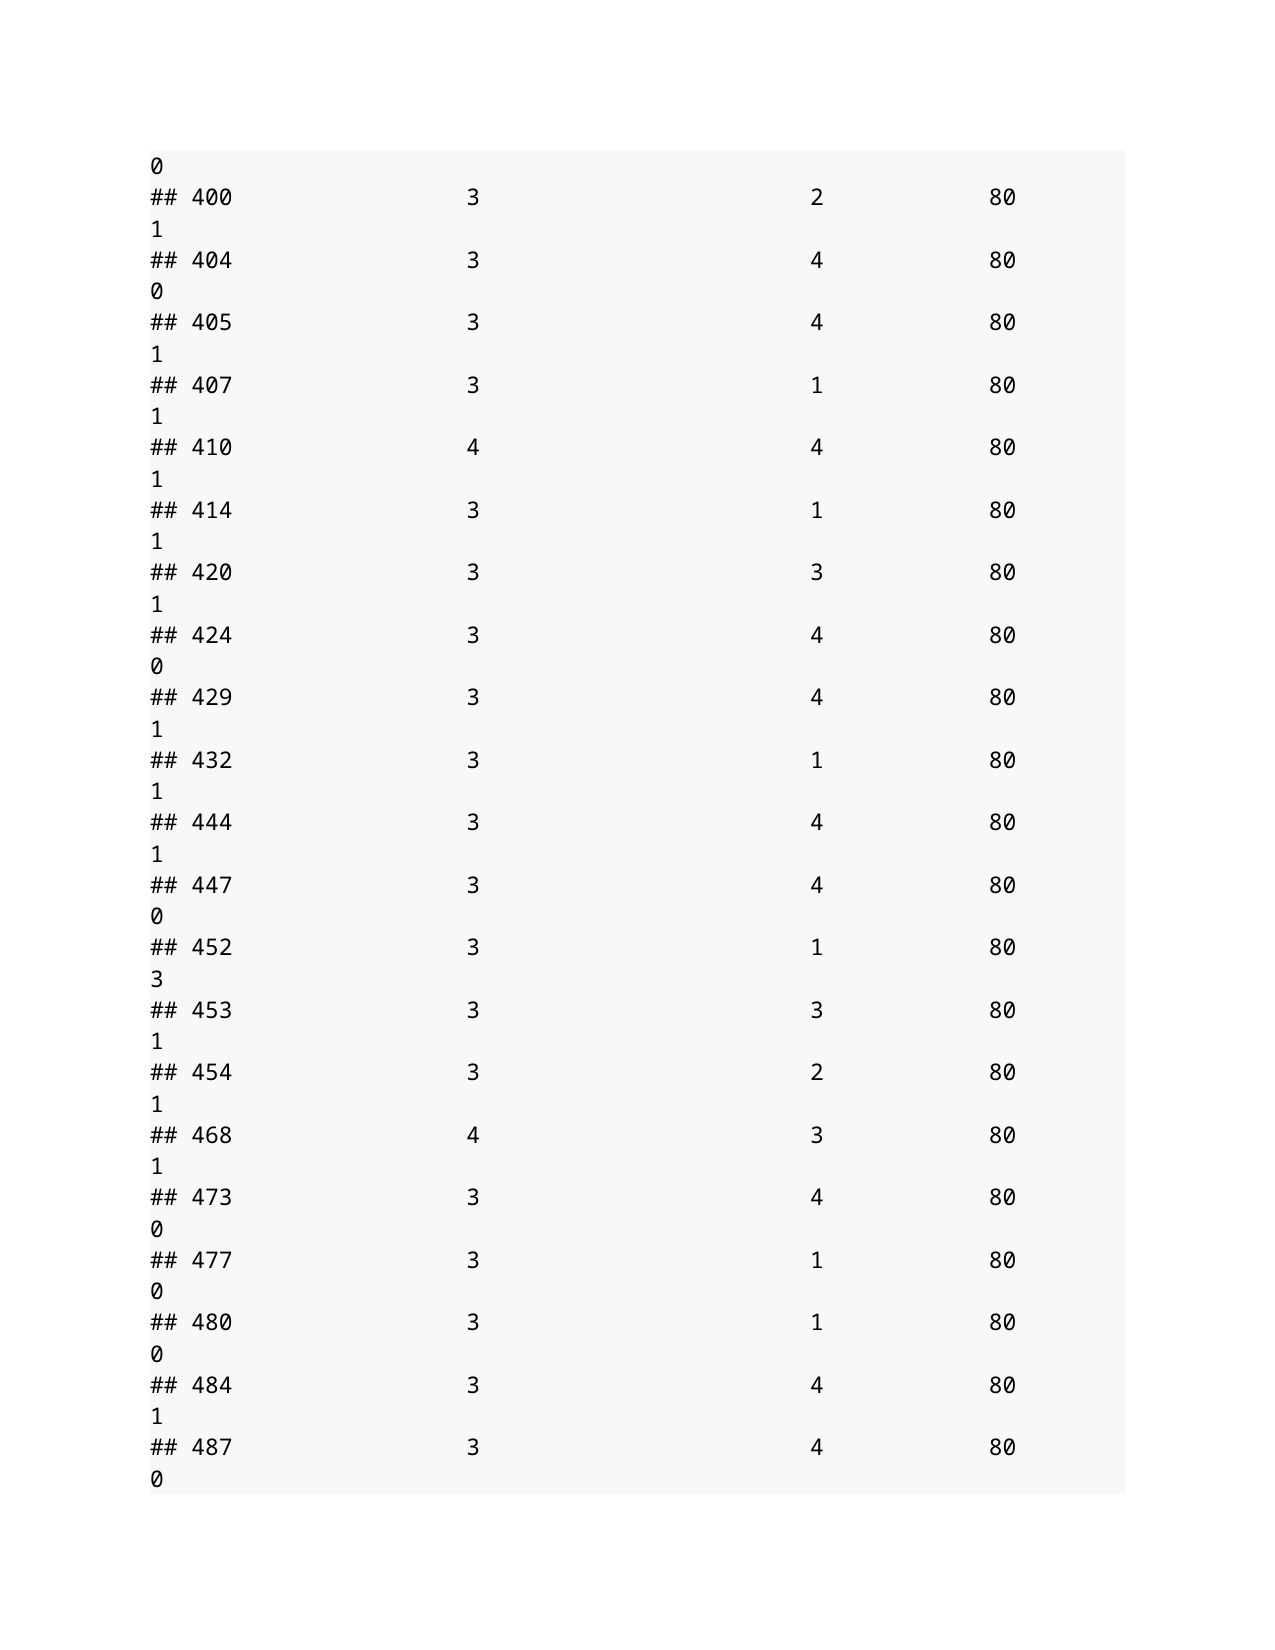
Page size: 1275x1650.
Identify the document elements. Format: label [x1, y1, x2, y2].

text [150, 150, 1125, 1494]
